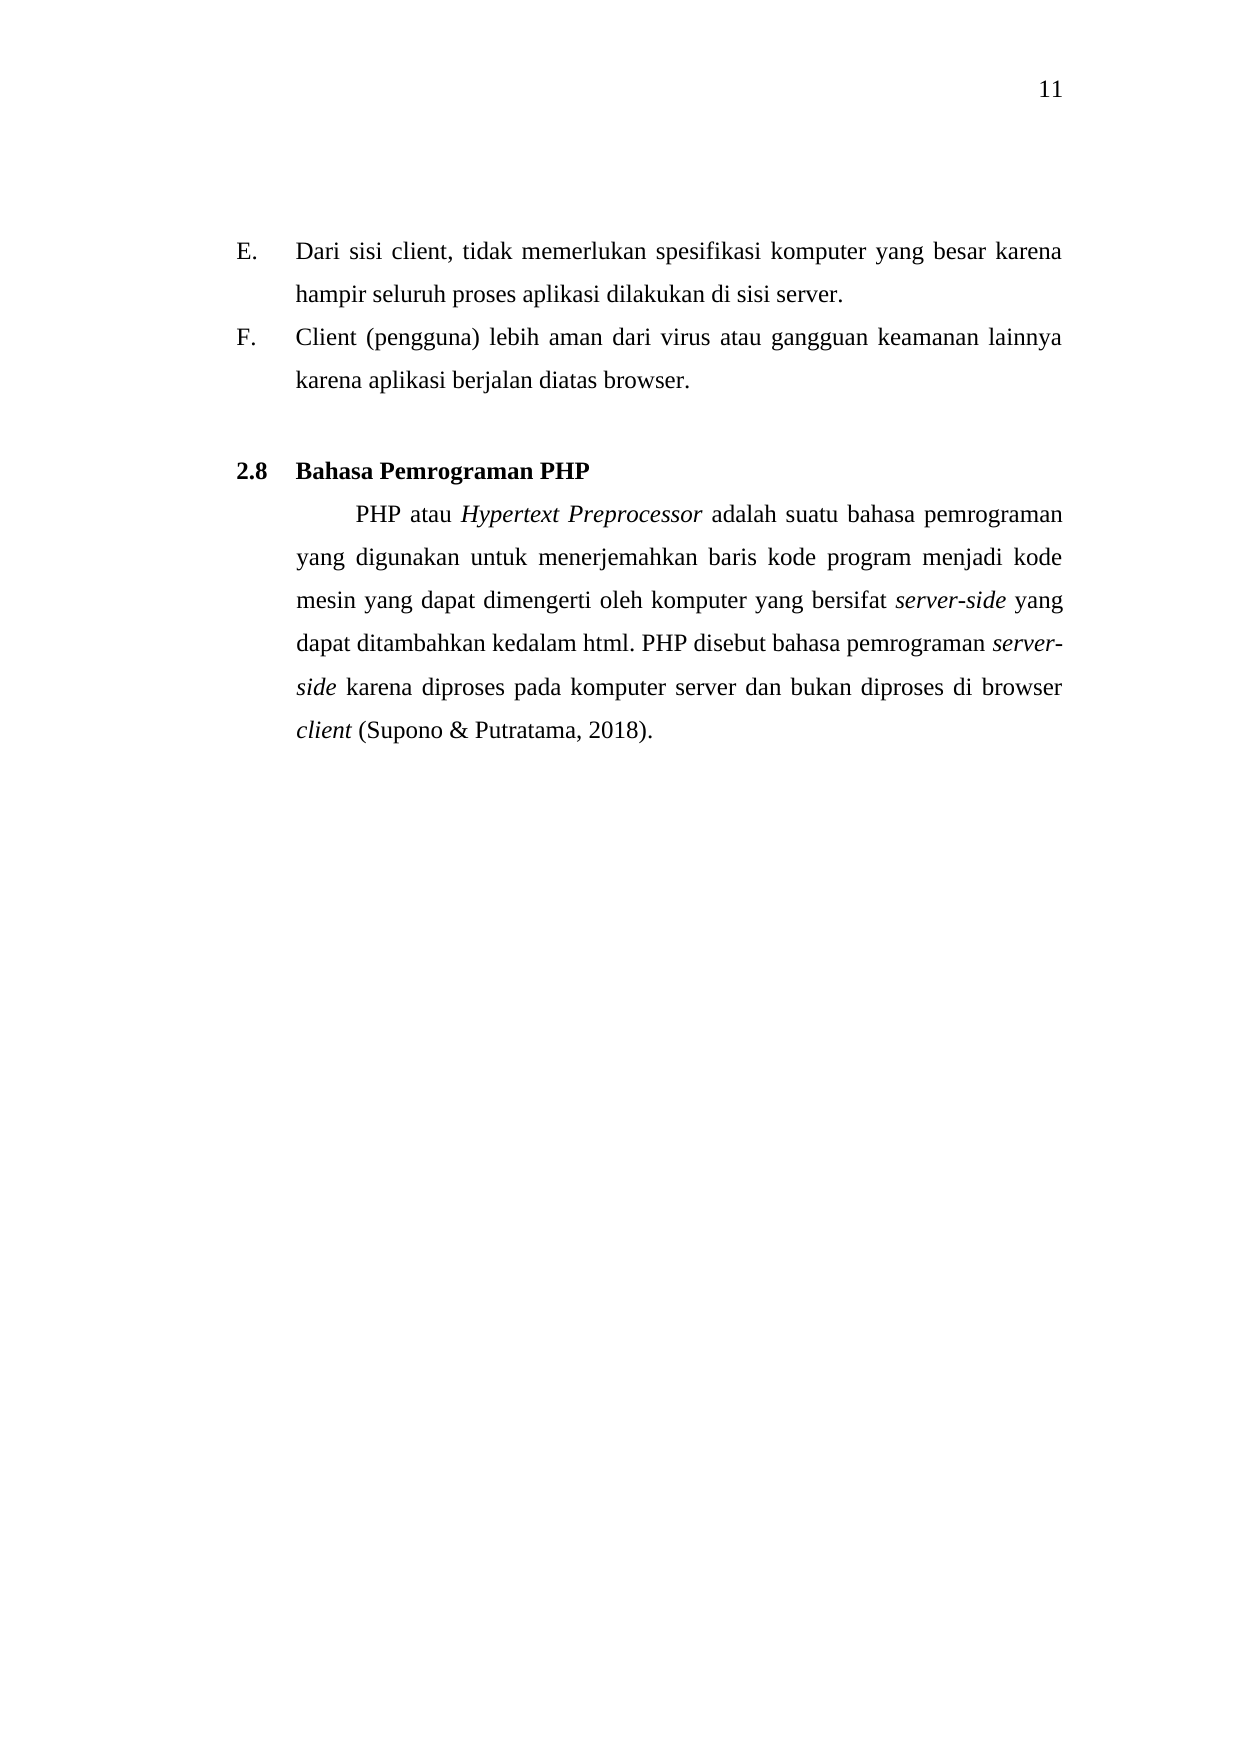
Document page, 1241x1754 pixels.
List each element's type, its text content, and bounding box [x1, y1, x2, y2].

list Dari sisi client, tidak memerlukan spesifikasi komputer yang besar karena hampir seluruh proses aplikasi dilakukan di sisi server. [236, 236, 1063, 308]
text PHP atau Hypertext Preprocessor adalah suatu bahasa pemrograman yang digunakan untuk menerjemahkan baris kode program menjadi kode mesin yang dapat dimengerti oleh komputer yang bersifat server-side yang dapat ditambahkan kedalam html. PHP disebut bahasa pemrograman server-side karena diproses pada komputer server dan bukan diproses di browser client (Supono & Putratama, 2018). [296, 499, 1063, 743]
subtitle Bahasa Pemrograman PHP [236, 456, 1063, 485]
list Client (pengguna) lebih aman dari virus atau gangguan keamanan lainnya karena aplikasi berjalan diatas browser. [236, 322, 1063, 394]
